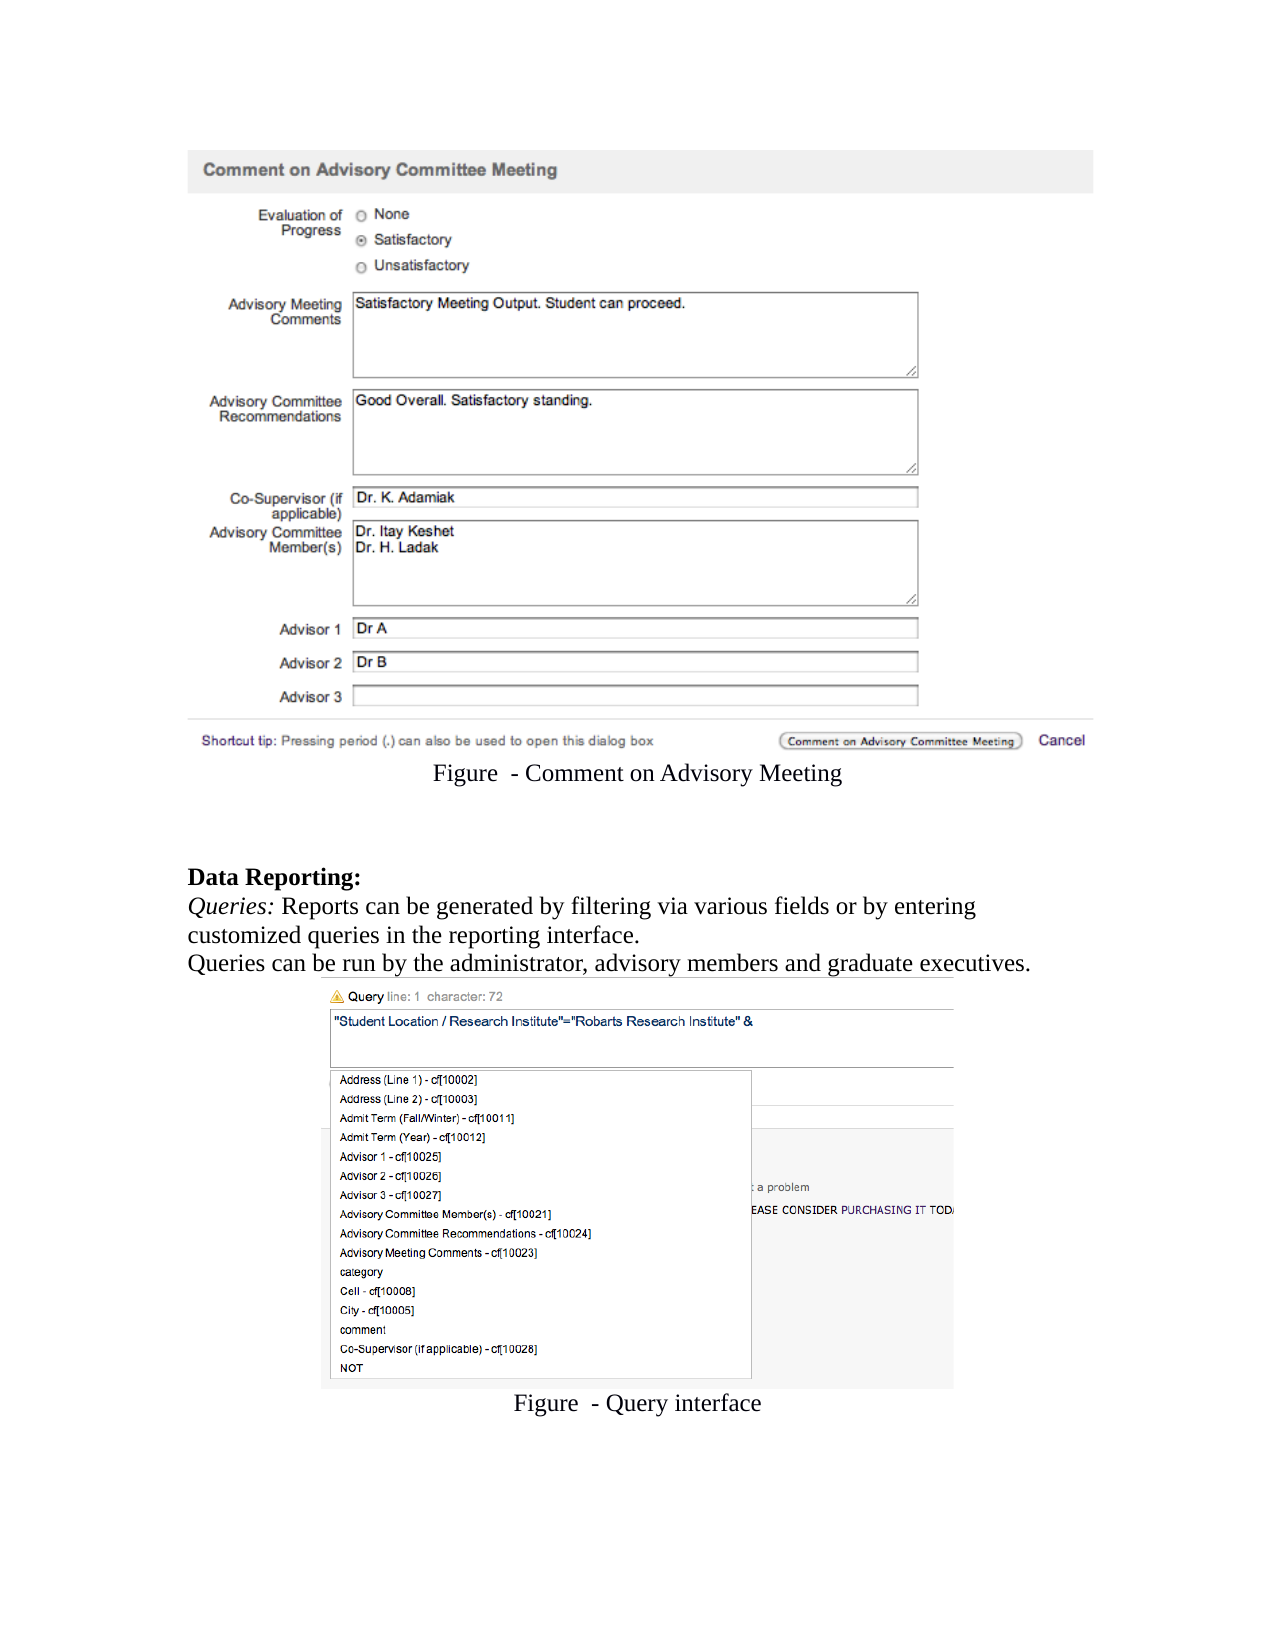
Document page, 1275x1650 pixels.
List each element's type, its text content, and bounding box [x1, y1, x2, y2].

text Figure - Comment on Advisory Meeting [187, 759, 1087, 787]
text Figure - Query interface [187, 1388, 1087, 1417]
text Data Reporting: [187, 853, 1087, 891]
text Queries: Reports can be generated by filtering via various fields or by entering customized queries in the reporting interface. [187, 891, 1087, 948]
picture [321, 977, 954, 1389]
text Queries can be run by the administrator, advisory members and graduate executives. [187, 948, 1087, 977]
picture [187, 150, 1094, 759]
